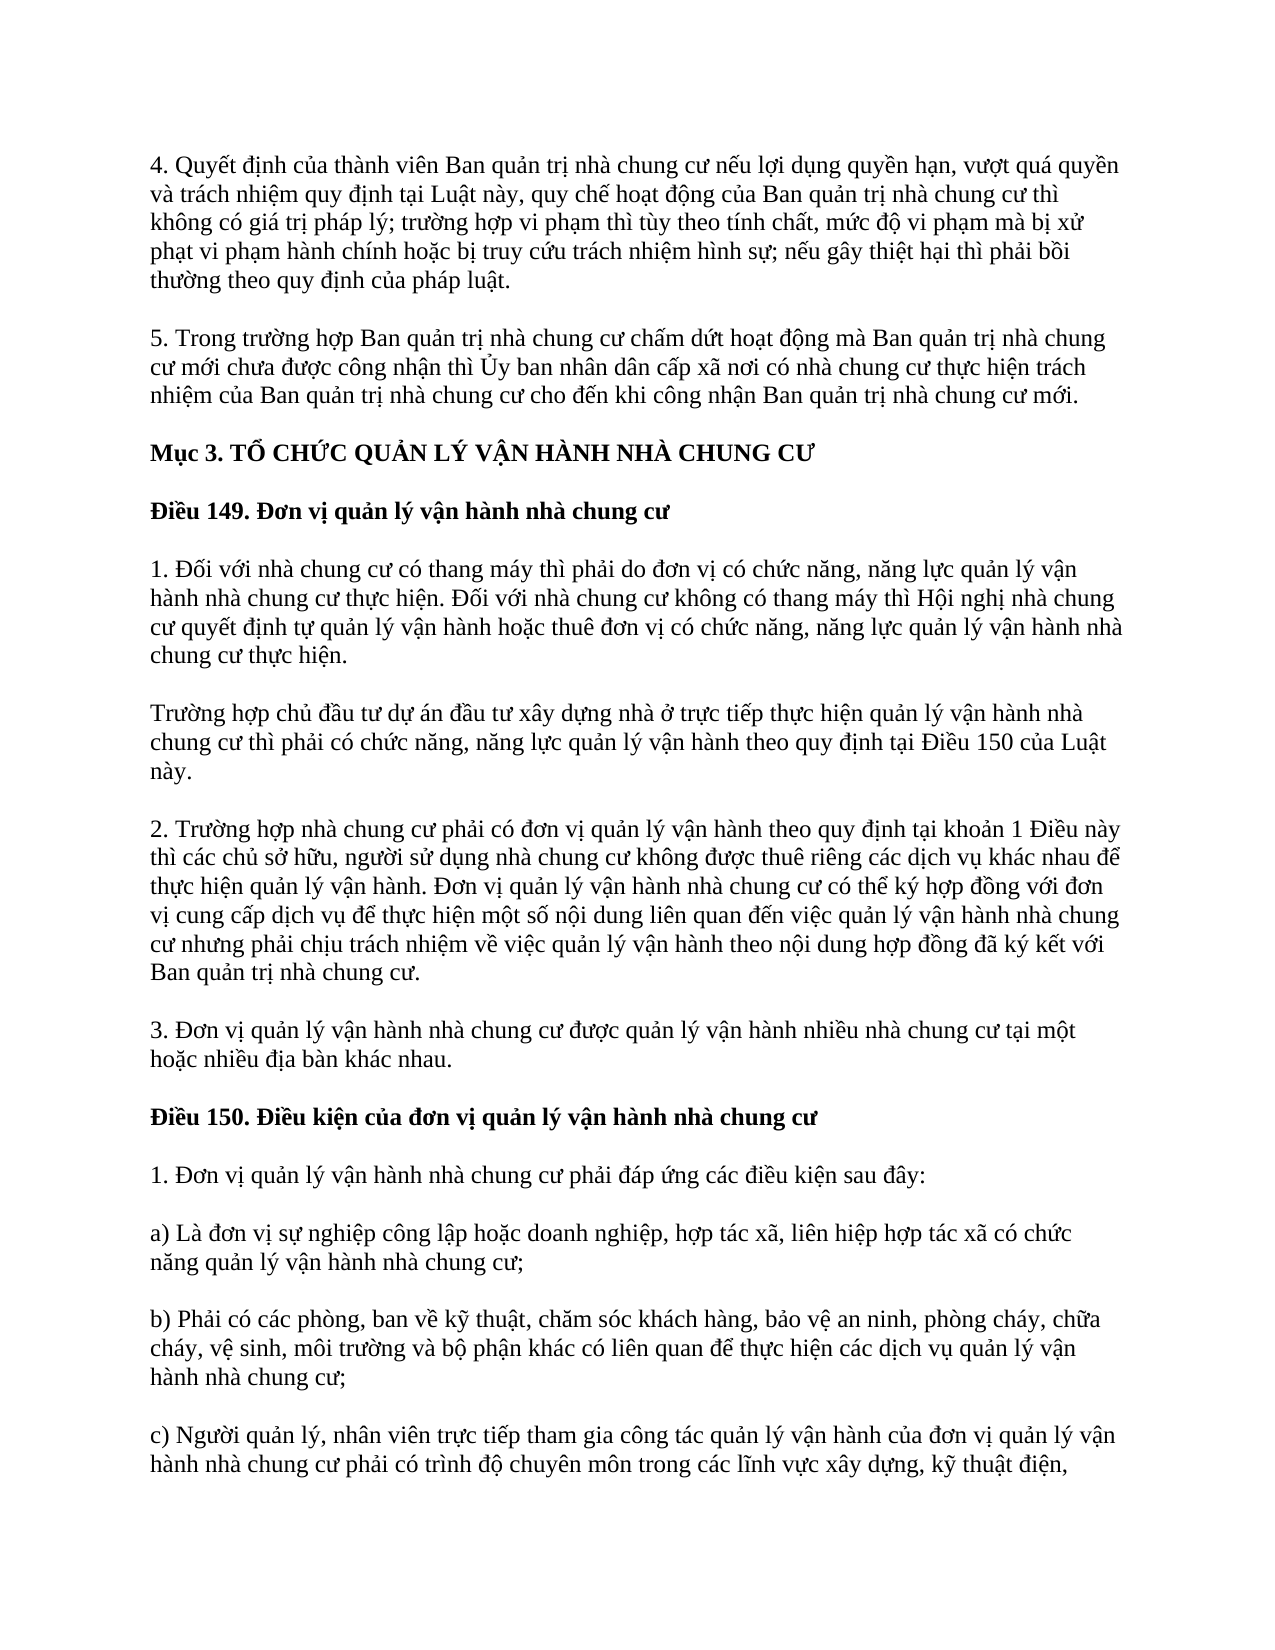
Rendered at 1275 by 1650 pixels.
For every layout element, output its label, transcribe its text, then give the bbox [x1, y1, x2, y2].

text 5. Trong trường hợp Ban quản trị nhà chung cư chấm dứt hoạt động mà Ban quản trị nhà chung cư mới chưa được công nhận thì Ủy ban nhân dân cấp xã nơi có nhà chung cư thực hiện trách nhiệm của Ban quản trị nhà chung cư cho đến khi công nhận Ban quản trị nhà chung cư mới. [150, 323, 1125, 409]
text 4. Quyết định của thành viên Ban quản trị nhà chung cư nếu lợi dụng quyền hạn, vượt quá quyền và trách nhiệm quy định tại Luật này, quy chế hoạt động của Ban quản trị nhà chung cư thì không có giá trị pháp lý; trường hợp vi phạm thì tùy theo tính chất, mức độ vi phạm mà bị xử phạt vi phạm hành chính hoặc bị truy cứu trách nhiệm hình sự; nếu gây thiệt hại thì phải bồi thường theo quy định của pháp luật. [150, 150, 1125, 294]
text a) Là đơn vị sự nghiệp công lập hoặc doanh nghiệp, hợp tác xã, liên hiệp hợp tác xã có chức năng quản lý vận hành nhà chung cư; [150, 1218, 1125, 1275]
text Điều 150. Điều kiện của đơn vị quản lý vận hành nhà chung cư [150, 1102, 1125, 1131]
text Mục 3. TỔ CHỨC QUẢN LÝ VẬN HÀNH NHÀ CHUNG CƯ [150, 438, 1125, 467]
text 1. Đơn vị quản lý vận hành nhà chung cư phải đáp ứng các điều kiện sau đây: [150, 1160, 1125, 1189]
text b) Phải có các phòng, ban về kỹ thuật, chăm sóc khách hàng, bảo vệ an ninh, phòng cháy, chữa cháy, vệ sinh, môi trường và bộ phận khác có liên quan để thực hiện các dịch vụ quản lý vận hành nhà chung cư; [150, 1304, 1125, 1391]
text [150, 1420, 1125, 1477]
text 2. Trường hợp nhà chung cư phải có đơn vị quản lý vận hành theo quy định tại khoản 1 Điều này thì các chủ sở hữu, người sử dụng nhà chung cư không được thuê riêng các dịch vụ khác nhau để thực hiện quản lý vận hành. Đơn vị quản lý vận hành nhà chung cư có thể ký hợp đồng với đơn vị cung cấp dịch vụ để thực hiện một số nội dung liên quan đến việc quản lý vận hành nhà chung cư nhưng phải chịu trách nhiệm về việc quản lý vận hành theo nội dung hợp đồng đã ký kết với Ban quản trị nhà chung cư. [150, 814, 1125, 986]
text Trường hợp chủ đầu tư dự án đầu tư xây dựng nhà ở trực tiếp thực hiện quản lý vận hành nhà chung cư thì phải có chức năng, năng lực quản lý vận hành theo quy định tại Điều 150 của Luật này. [150, 698, 1125, 784]
text Điều 149. Đơn vị quản lý vận hành nhà chung cư [150, 496, 1125, 525]
text 3. Đơn vị quản lý vận hành nhà chung cư được quản lý vận hành nhiều nhà chung cư tại một hoặc nhiều địa bàn khác nhau. [150, 1015, 1125, 1073]
text 1. Đối với nhà chung cư có thang máy thì phải do đơn vị có chức năng, năng lực quản lý vận hành nhà chung cư thực hiện. Đối với nhà chung cư không có thang máy thì Hội nghị nhà chung cư quyết định tự quản lý vận hành hoặc thuê đơn vị có chức năng, năng lực quản lý vận hành nhà chung cư thực hiện. [150, 554, 1125, 669]
